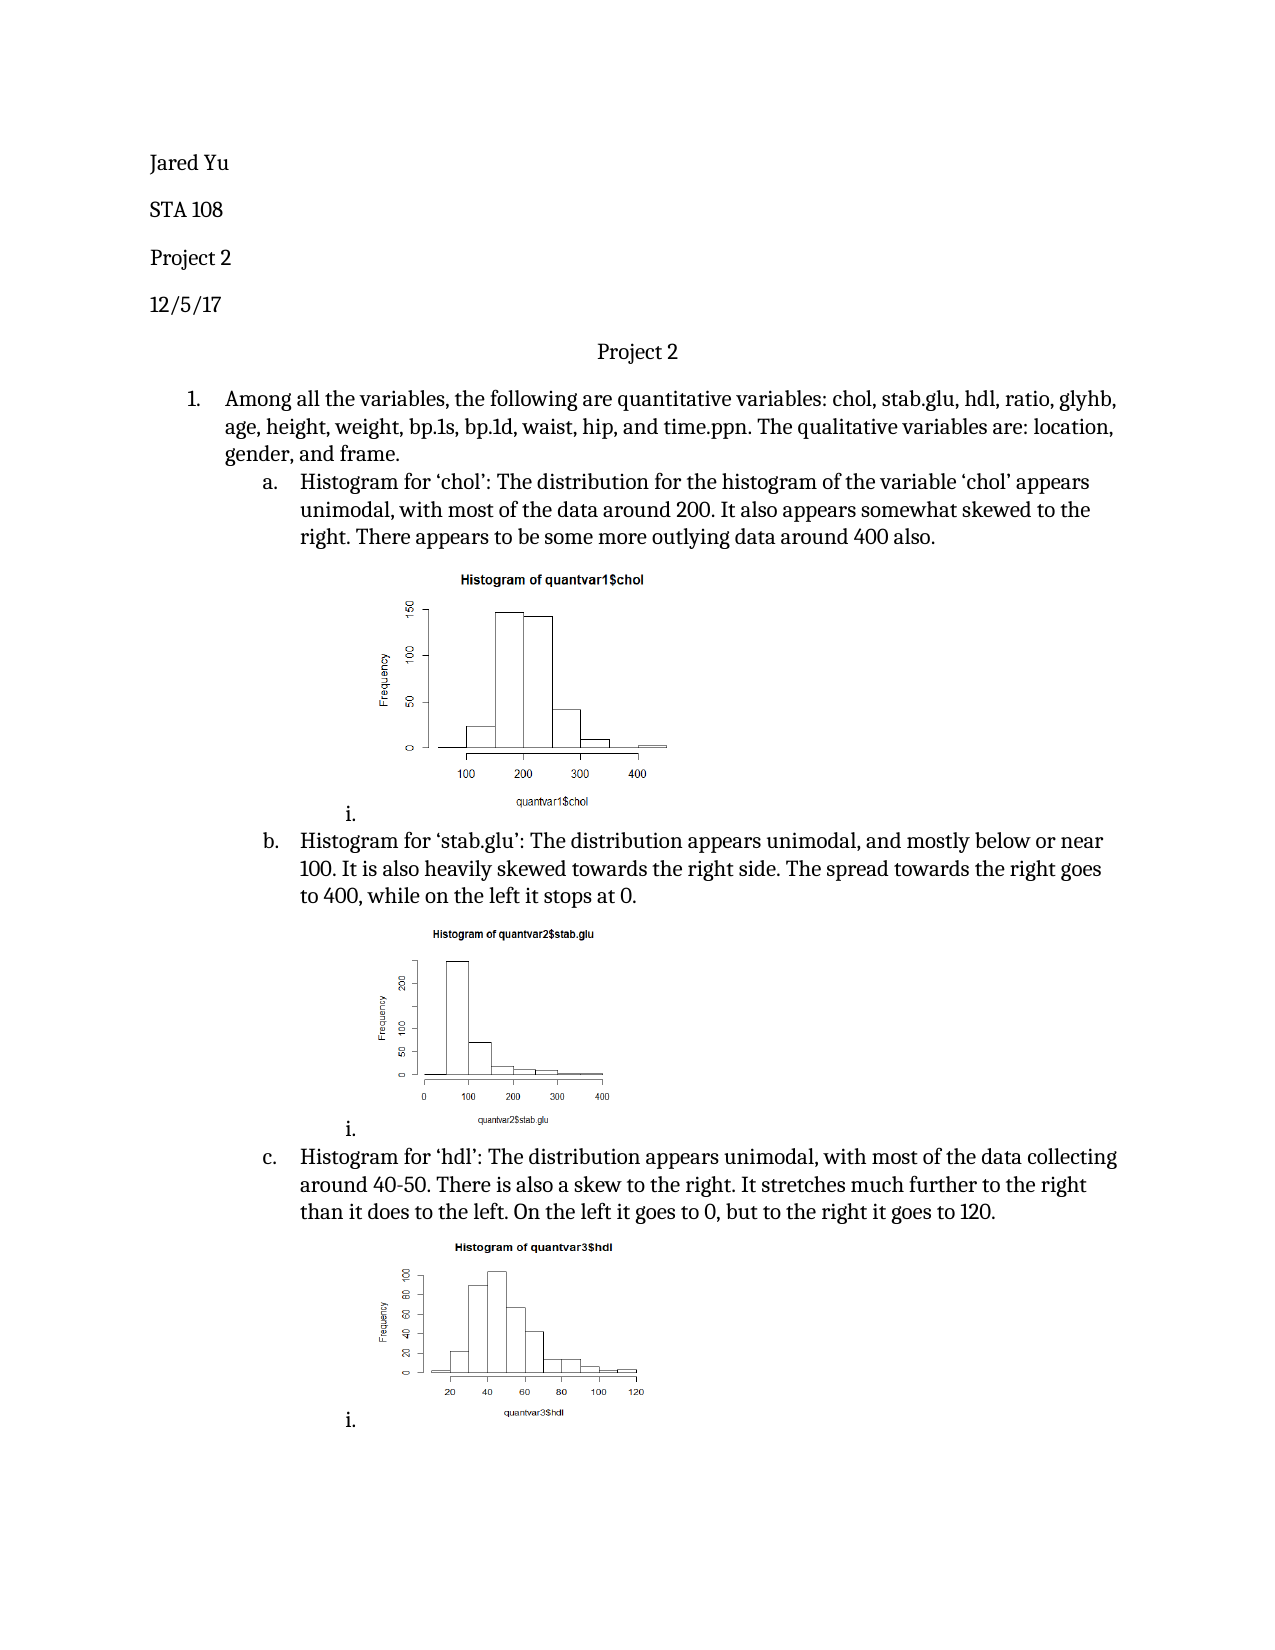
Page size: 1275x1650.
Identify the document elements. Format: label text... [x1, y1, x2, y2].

list Among all the variables, the following are quantitative variables: chol, stab.glu, hdl, ratio, glyhb, age, height, weight, bp.1s, bp.1d, waist, hip, and time.ppn. The qualitative variables are: location, gender, and frame. [187, 386, 1125, 467]
text Jared Yu [150, 150, 1125, 176]
text 12/5/17 [150, 292, 1125, 318]
text Project 2 [150, 339, 1125, 365]
list Histogram for ‘stab.glu’: The distribution appears unimodal, and mostly below or near 100. It is also heavily skewed towards the right side. The spread towards the right goes to 400, while on the left it stops at 0. [262, 828, 1125, 910]
list Histogram for ‘hdl’: The distribution appears unimodal, with most of the data collecting around 40-50. There is also a skew to the right. It stretches much further to the right than it does to the left. On the left it goes to 0, but to the right it goes to 120. [262, 1144, 1125, 1225]
text Project 2 [150, 244, 1125, 271]
list Histogram for ‘chol’: The distribution for the histogram of the variable ‘chol’ appears unimodal, with most of the data around 200. It also appears somewhat skewed to the right. There appears to be some more outlying data around 400 also. [262, 469, 1125, 550]
picture [375, 551, 703, 822]
text STA 108 [150, 197, 1125, 223]
picture [375, 1226, 669, 1428]
picture [375, 911, 631, 1137]
